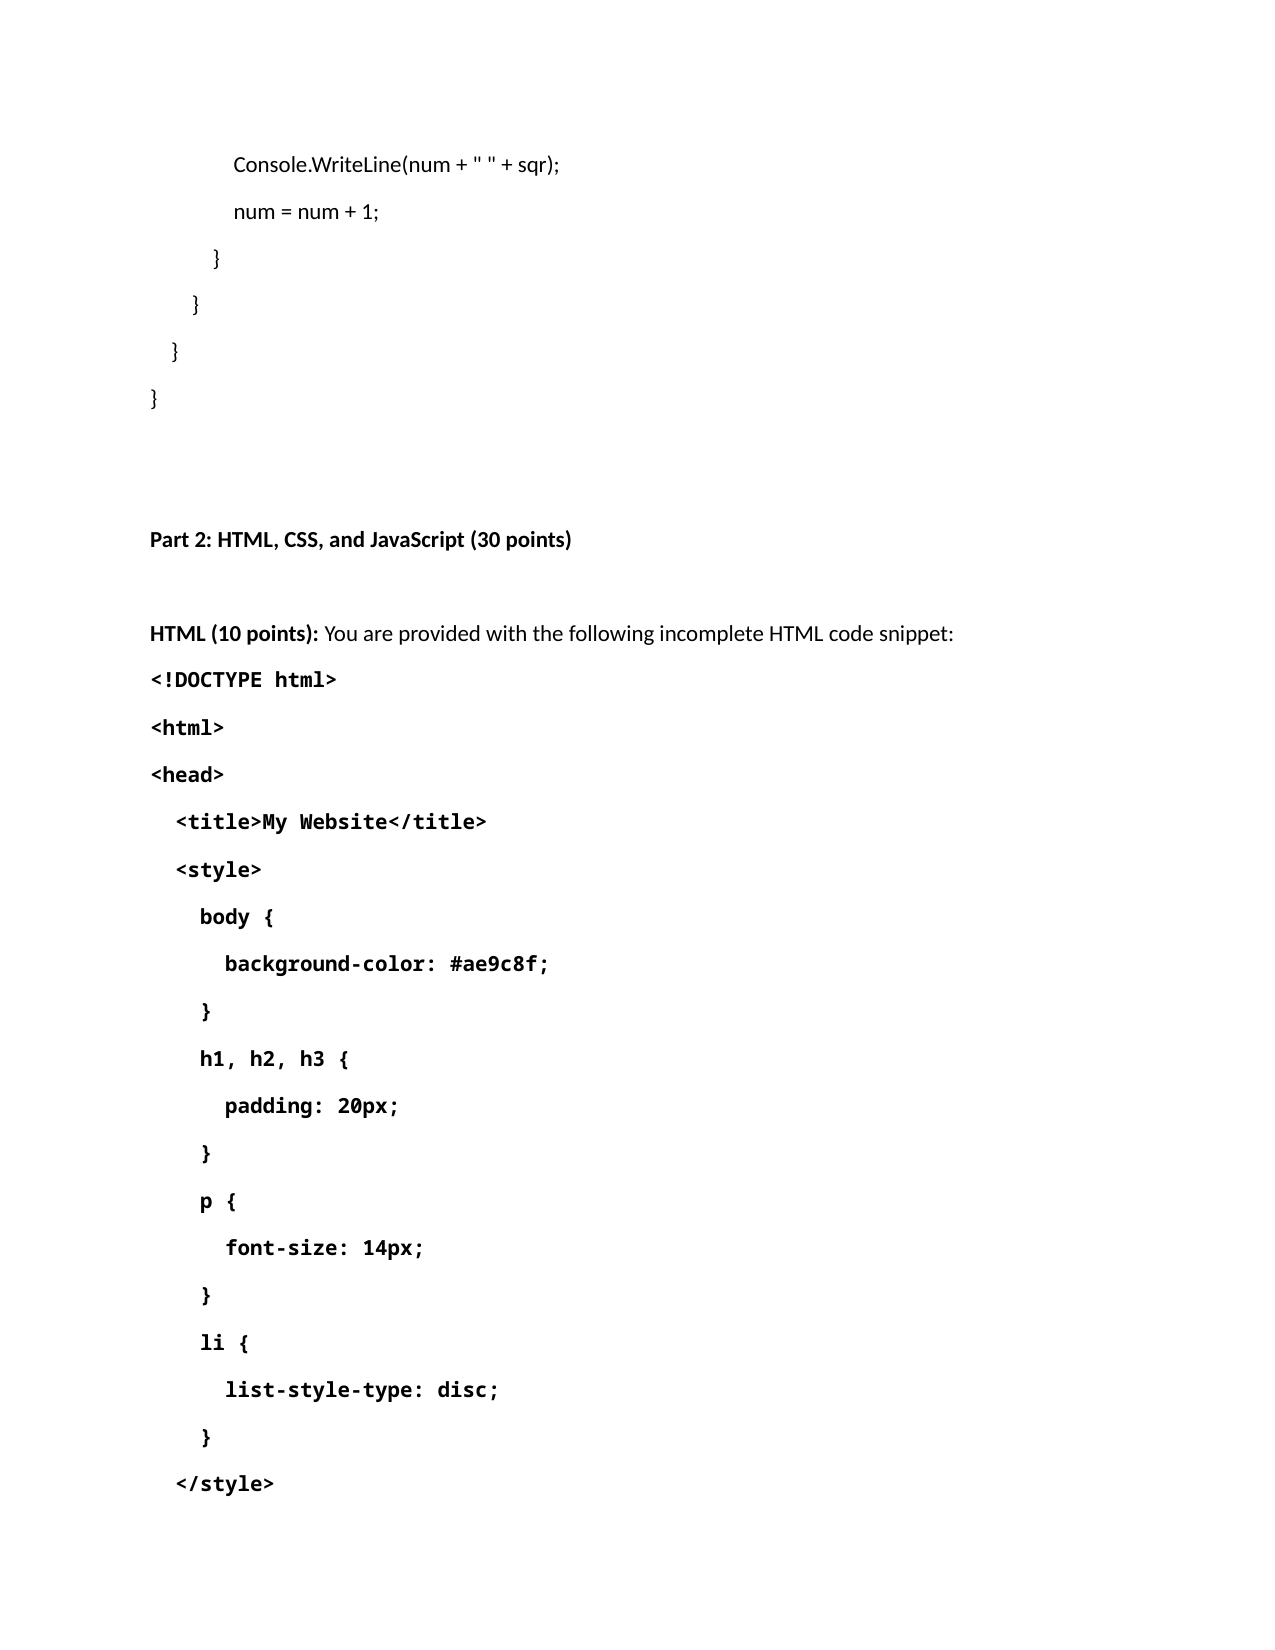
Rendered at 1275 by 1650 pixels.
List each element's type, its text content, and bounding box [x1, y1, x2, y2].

text } [150, 1138, 1125, 1167]
text } [150, 1422, 1125, 1451]
text h1, h2, h3 { [150, 1044, 1125, 1072]
text body { [150, 902, 1125, 931]
text } [150, 997, 1125, 1025]
text <title>My Website</title> [150, 807, 1125, 836]
text <html> [150, 713, 1125, 741]
text li { [150, 1328, 1125, 1356]
text } [150, 291, 1125, 319]
text } [150, 1280, 1125, 1309]
text Part 2: HTML, CSS, and JavaScript (30 points) [150, 525, 1125, 553]
text <style> [150, 855, 1125, 883]
text <!DOCTYPE html> [150, 666, 1125, 694]
text font-size: 14px; [150, 1233, 1125, 1262]
text background-color: #ae9c8f; [150, 949, 1125, 978]
text </style> [150, 1469, 1125, 1498]
text padding: 20px; [150, 1091, 1125, 1120]
text list-style-type: disc; [150, 1375, 1125, 1403]
text } [150, 384, 1125, 412]
text num = num + 1; [150, 197, 1125, 225]
text Console.WriteLine(num + " " + sqr); [150, 150, 1125, 178]
text } [150, 337, 1125, 366]
text <head> [150, 760, 1125, 789]
text } [150, 244, 1125, 272]
text p { [150, 1186, 1125, 1214]
text HTML (10 points): You are provided with the following incomplete HTML code snippet: [150, 619, 1125, 647]
